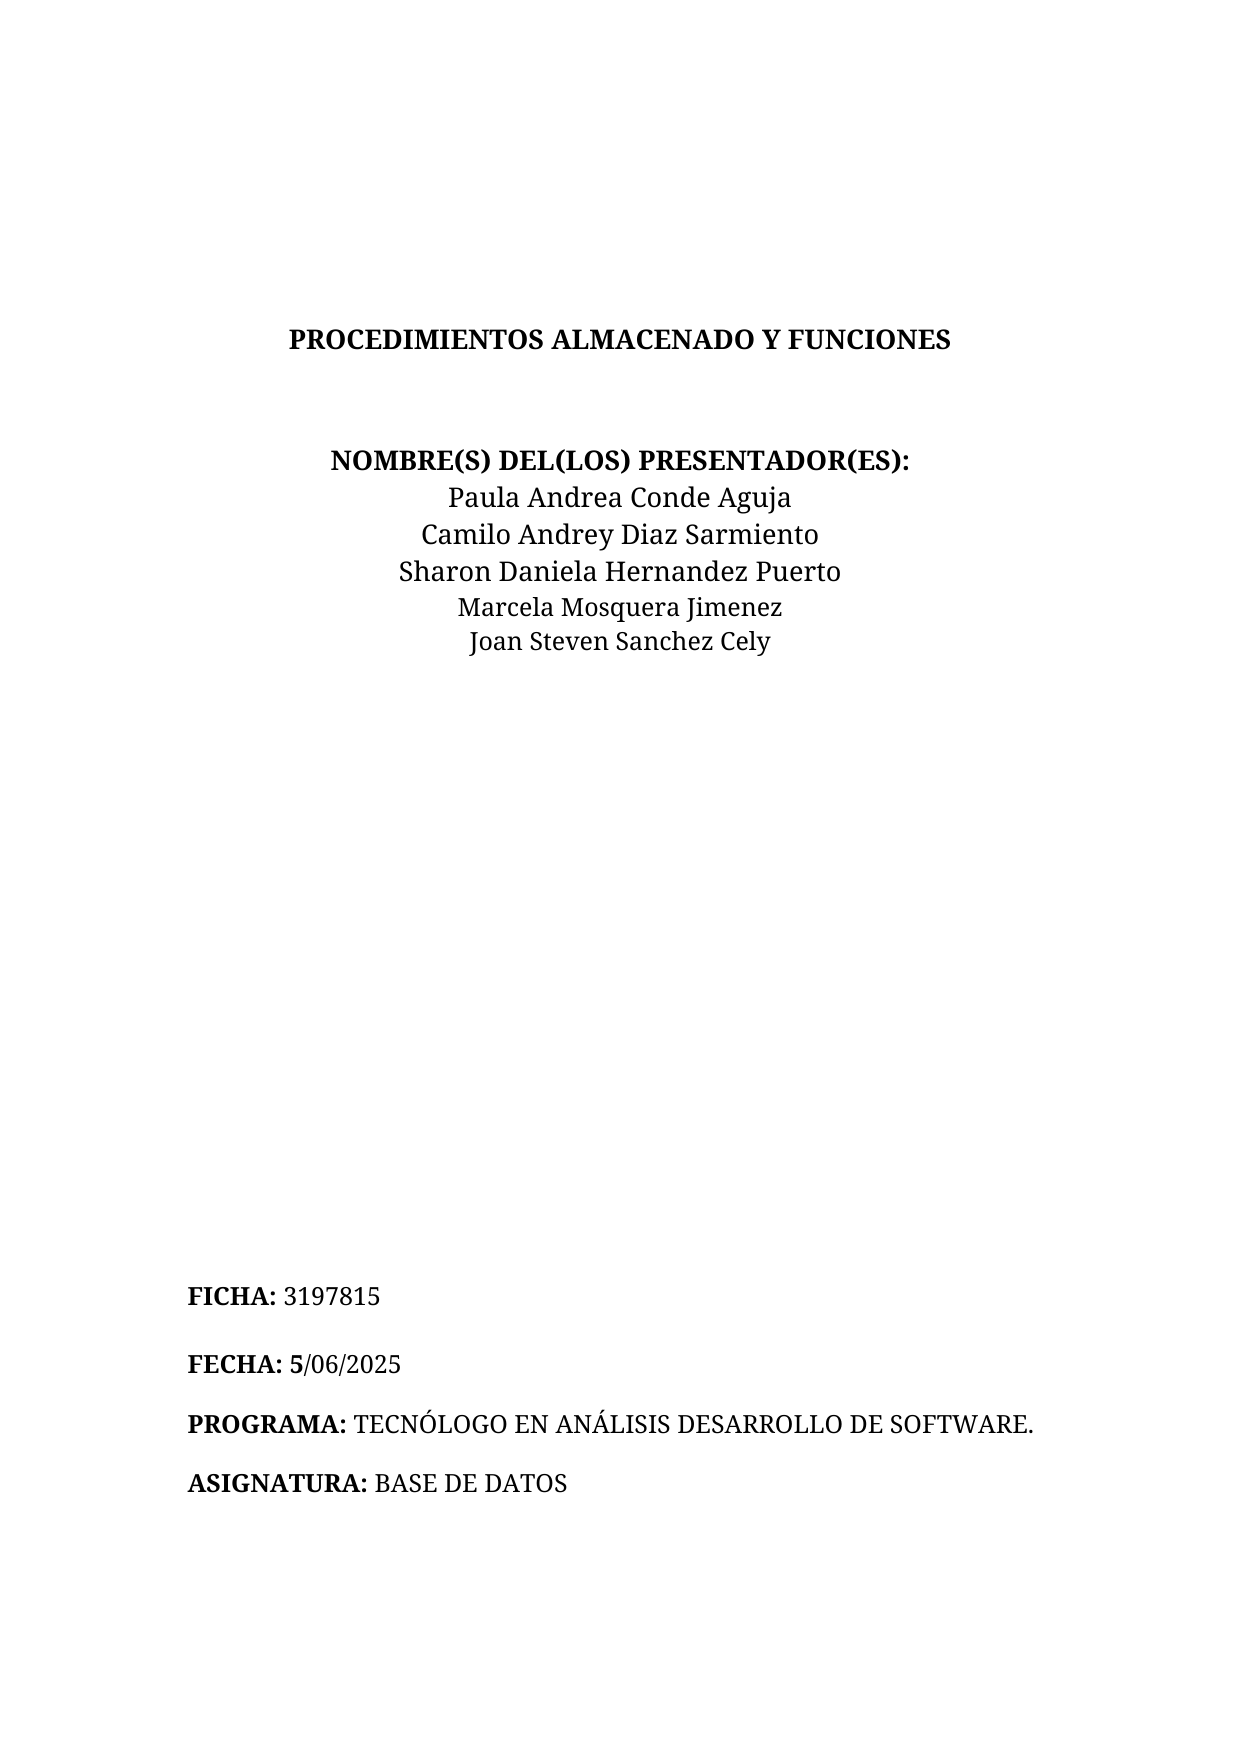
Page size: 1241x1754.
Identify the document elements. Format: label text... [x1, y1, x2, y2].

text PROGRAMA: TECNÓLOGO EN ANÁLISIS DESARROLLO DE SOFTWARE. [187, 1406, 1053, 1441]
text Joan Steven Sanchez Cely [187, 623, 1053, 924]
text FICHA: 3197815 [187, 1279, 1053, 1313]
text Marcela Mosquera Jimenez [187, 589, 1053, 623]
text FECHA: 5/06/2025 [187, 1347, 1053, 1381]
text NOMBRE(S) DEL(LOS) PRESENTADOR(ES): [187, 442, 1053, 478]
text Camilo Andrey Diaz Sarmiento [187, 515, 1053, 552]
text ASIGNATURA: BASE DE DATOS [187, 1466, 1053, 1500]
text Sharon Daniela Hernandez Puerto [187, 552, 1053, 589]
text PROCEDIMIENTOS ALMACENADO Y FUNCIONES [187, 320, 1053, 357]
text Paula Andrea Conde Aguja [187, 478, 1053, 515]
